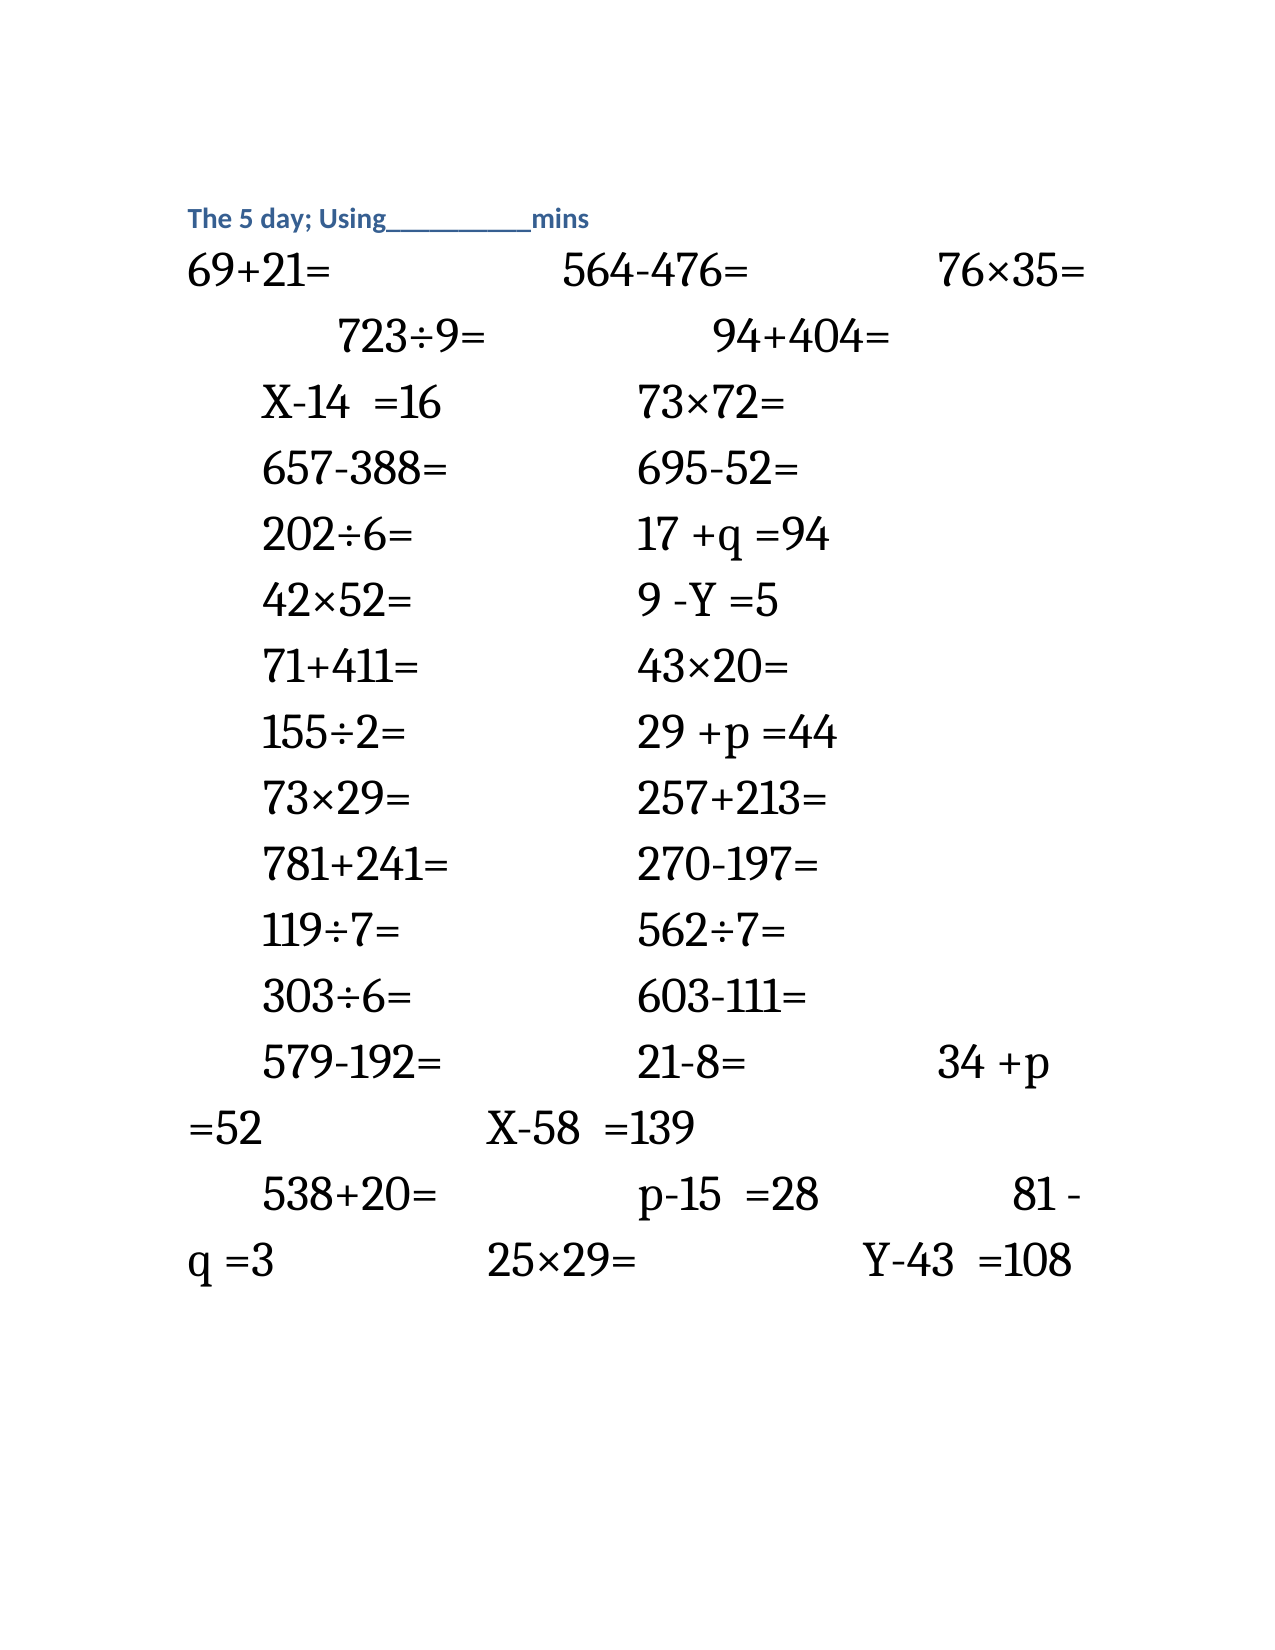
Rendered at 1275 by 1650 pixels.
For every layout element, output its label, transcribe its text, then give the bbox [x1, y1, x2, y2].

subtitle The 5 day; Using__________mins [187, 200, 1087, 236]
text 69+21= 564-476= 76×35= 723÷9= 94+404= X-14 =16 73×72= 657-388= 695-52= 202÷6= 17 +q =94 42×52= 9 -Y =5 71+411= 43×20= 155÷2= 29 +p =44 73×29= 257+213= 781+241= 270-197= 119÷7= 562÷7= 303÷6= 603-111= 579-192= 21-8= 34 +p =52 X-58 =139 538+20= p-15 =28 81 -q =3 25×29= Y-43 =108 [187, 241, 1087, 1289]
